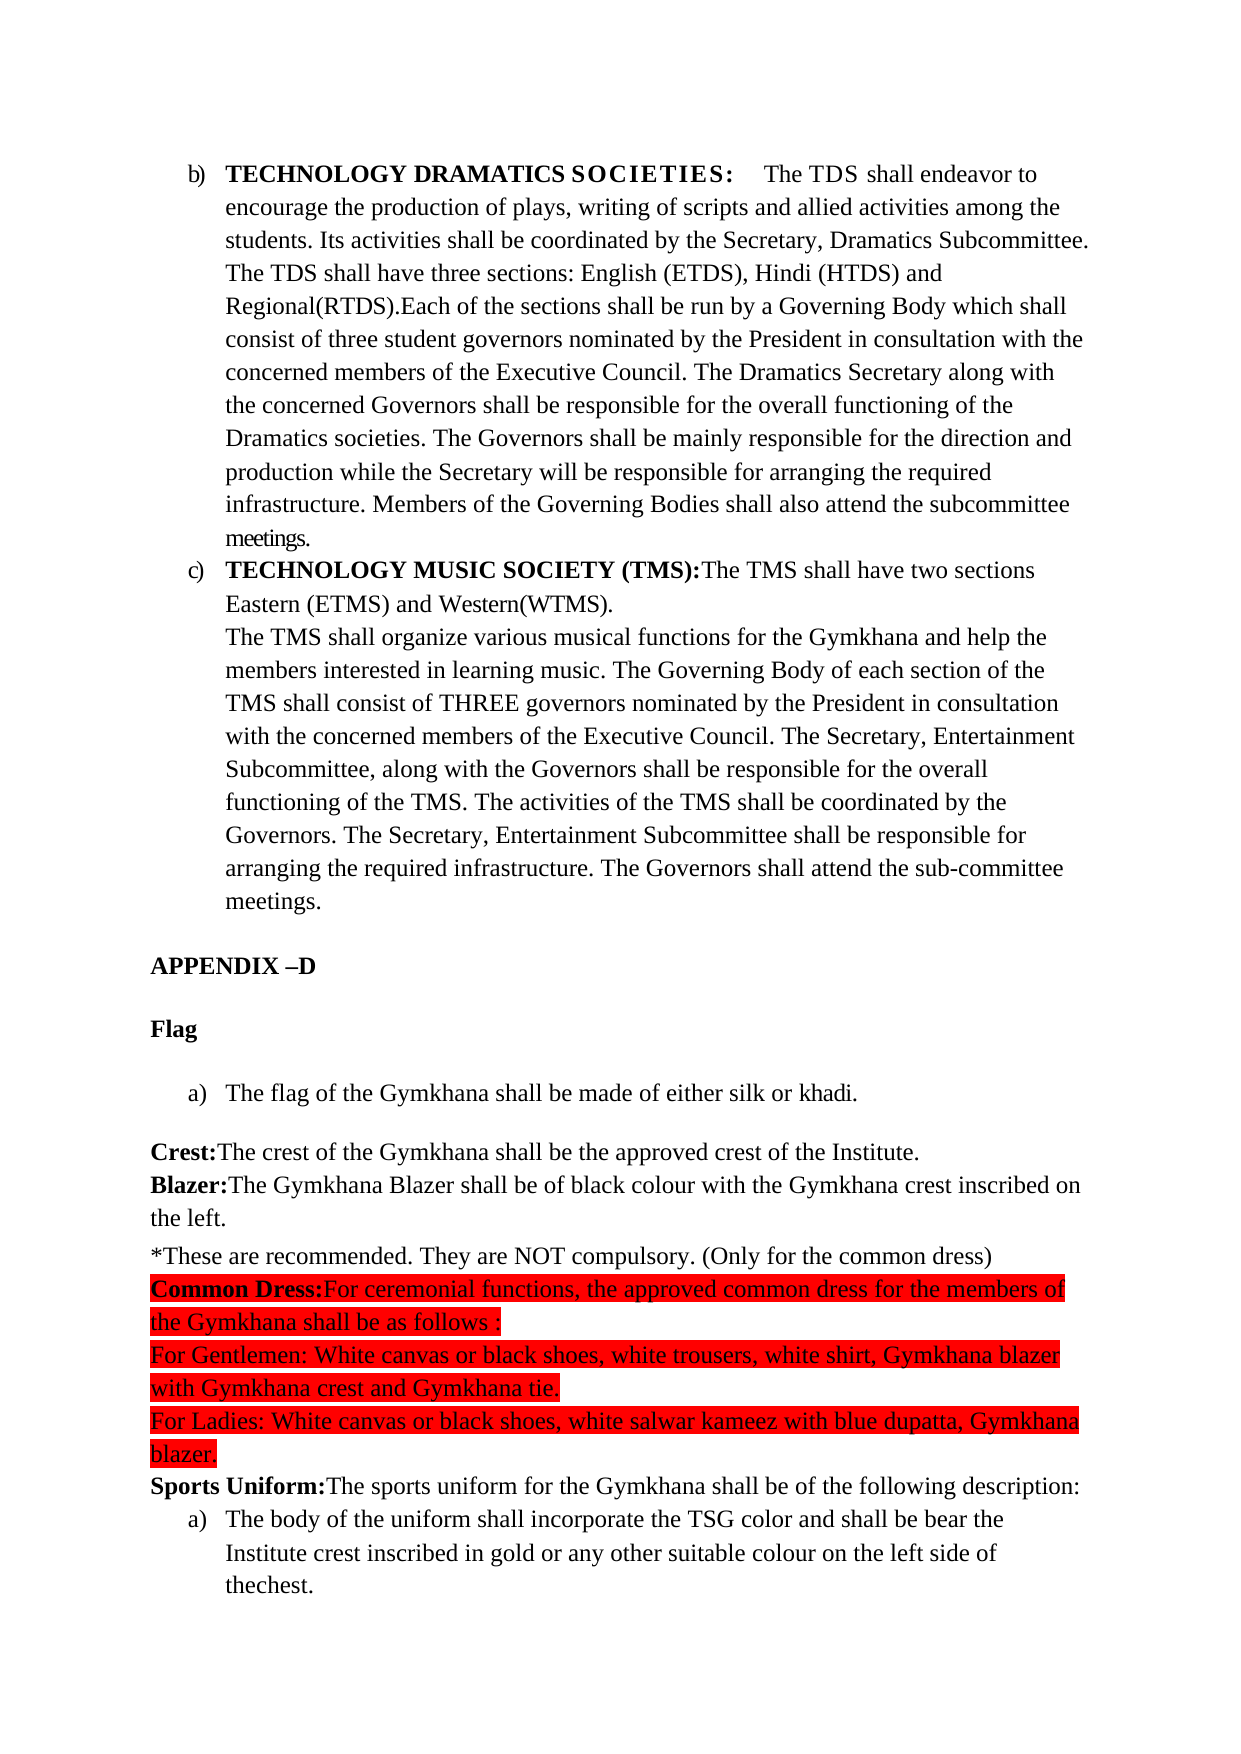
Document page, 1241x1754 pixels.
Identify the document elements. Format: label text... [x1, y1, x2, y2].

list TECHNOLOGY MUSIC SOCIETY (TMS):The TMS shall have two sections Eastern (ETMS) and Western(WTMS). [188, 556, 1091, 617]
text Flag [150, 1014, 1103, 1043]
text Blazer:The Gymkhana Blazer shall be of black colour with the Gymkhana crest inscribed on the left. [150, 1170, 1088, 1232]
subtitle APPENDIX –D [150, 951, 1103, 979]
text The TMS shall organize various musical functions for the Gymkhana and help the members interested in learning music. The Governing Body of each section of the TMS shall consist of THREE governors nominated by the President in consultation with the concerned members of the Executive Council. The Secretary, Entertainment Subcommittee, along with the Governors shall be responsible for the overall functioning of the TMS. The activities of the TMS shall be coordinated by the Governors. The Secretary, Entertainment Subcommittee shall be responsible for arranging the required infrastructure. The Governors shall attend the sub-committee meetings. [225, 622, 1091, 914]
text Sports Uniform:The sports uniform for the Gymkhana shall be of the following description: [150, 1472, 1103, 1501]
text *These are recommended. They are NOT compulsory. (Only for the common dress) [150, 1241, 1088, 1269]
text For Ladies: White canvas or black shoes, white salwar kameez with blue dupatta, Gymkhana blazer. [150, 1406, 1103, 1468]
text Crest:The crest of the Gymkhana shall be the approved crest of the Institute. [150, 1137, 1103, 1166]
list The body of the uniform shall incorporate the TSG color and shall be bear the Institute crest inscribed in gold or any other suitable colour on the left side of thechest. [188, 1504, 1091, 1599]
text For Gentlemen: White canvas or black shoes, white trousers, white shirt, Gymkhana blazer with Gymkhana crest and Gymkhana tie. [150, 1340, 1090, 1402]
list The flag of the Gymkhana shall be made of either silk or khadi. [188, 1078, 1103, 1107]
list TECHNOLOGY DRAMATICS SOCIETIES: The TDS shall endeavor to encourage the production of plays, writing of scripts and allied activities among the students. Its activities shall be coordinated by the Secretary, Dramatics Subcommittee. The TDS shall have three sections: English (ETDS), Hindi (HTDS) and Regional(RTDS).Each of the sections shall be run by a Governing Body which shall consist of three student governors nominated by the President in consultation with the concerned members of the Executive Council. The Dramatics Secretary along with the concerned Governors shall be responsible for the overall functioning of the Dramatics societies. The Governors shall be mainly responsible for the direction and production while the Secretary will be responsible for arranging the required infrastructure. Members of the Governing Bodies shall also attend the subcommittee meetings. [188, 159, 1091, 551]
text Common Dress:For ceremonial functions, the approved common dress for the members of the Gymkhana shall be as follows : [150, 1274, 1090, 1336]
